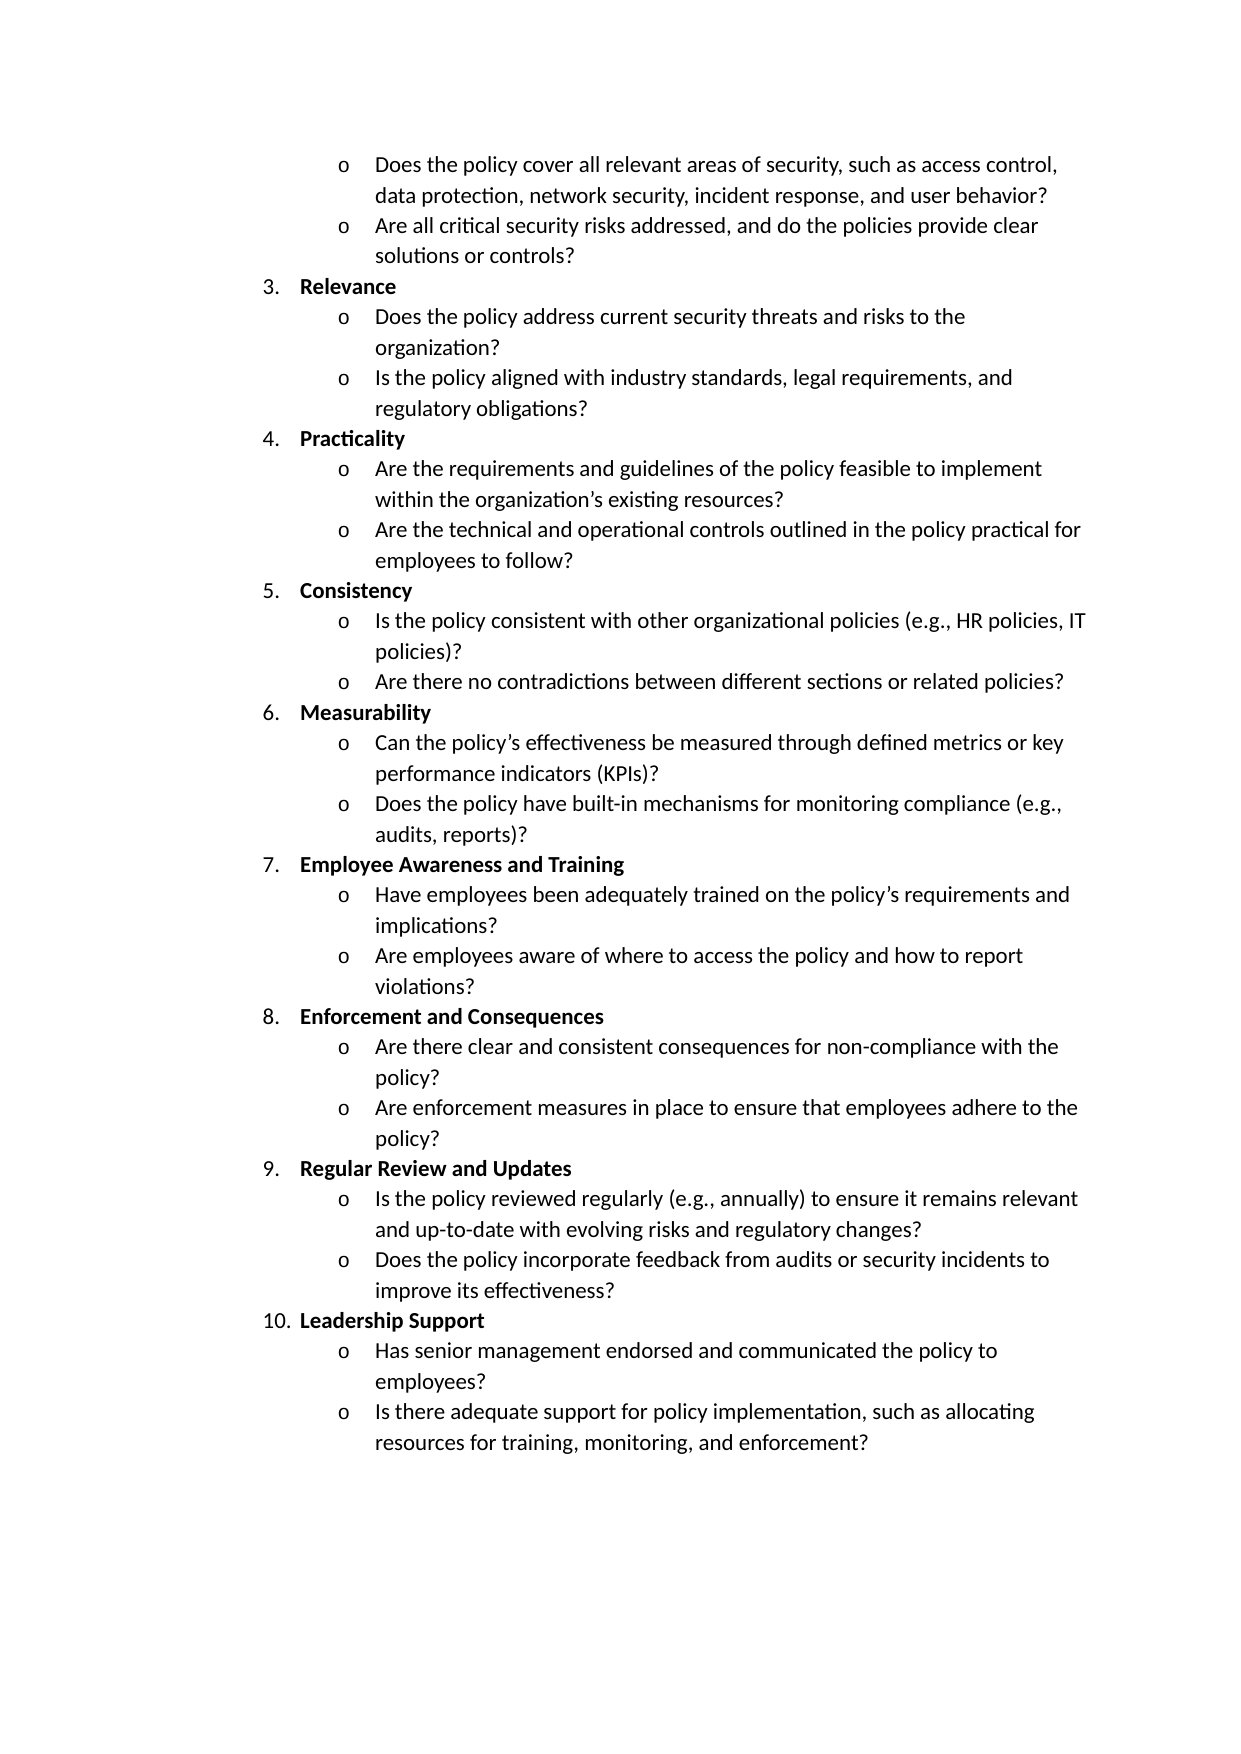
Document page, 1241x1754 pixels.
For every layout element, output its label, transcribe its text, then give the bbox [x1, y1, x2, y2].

list Practicality [262, 424, 1090, 452]
list Relevance [262, 272, 1090, 300]
list Are the requirements and guidelines of the policy feasible to implement within the organization’s existing resources? [337, 454, 1090, 513]
list Are employees aware of where to access the policy and how to report violations? [337, 941, 1090, 1000]
list Are enforcement measures in place to ensure that employees adhere to the policy? [337, 1093, 1090, 1152]
list Are all critical security risks addressed, and do the policies provide clear solutions or controls? [337, 211, 1090, 270]
list Does the policy have built-in mechanisms for monitoring compliance (e.g., audits, reports)? [337, 789, 1090, 848]
list Consistency [262, 576, 1090, 604]
list Measurability [262, 698, 1090, 726]
list Regular Review and Updates [262, 1154, 1090, 1182]
list Does the policy incorporate feedback from audits or security incidents to improve its effectiveness? [337, 1245, 1090, 1304]
list Have employees been adequately trained on the policy’s requirements and implications? [337, 880, 1090, 939]
list Are there clear and consistent consequences for non-compliance with the policy? [337, 1032, 1090, 1091]
list Has senior management endorsed and communicated the policy to employees? [337, 1336, 1090, 1395]
list Does the policy address current security threats and risks to the organization? [337, 302, 1090, 361]
list Are the technical and operational controls outlined in the policy practical for employees to follow? [337, 515, 1090, 574]
list Does the policy cover all relevant areas of security, such as access control, data protection, network security, incident response, and user behavior? [337, 150, 1090, 209]
list Enforcement and Consequences [262, 1002, 1090, 1030]
list Are there no contradictions between different sections or related policies? [337, 667, 1090, 696]
list Is the policy reviewed regularly (e.g., annually) to ensure it remains relevant and up-to-date with evolving risks and regulatory changes? [337, 1184, 1090, 1243]
list Is the policy aligned with industry standards, legal requirements, and regulatory obligations? [337, 363, 1090, 422]
list Is the policy consistent with other organizational policies (e.g., HR policies, IT policies)? [337, 606, 1090, 665]
list Leadership Support [262, 1306, 1090, 1334]
list Employee Awareness and Training [262, 850, 1090, 878]
list Can the policy’s effectiveness be measured through defined metrics or key performance indicators (KPIs)? [337, 728, 1090, 787]
list Is there adequate support for policy implementation, such as allocating resources for training, monitoring, and enforcement? [337, 1397, 1090, 1456]
